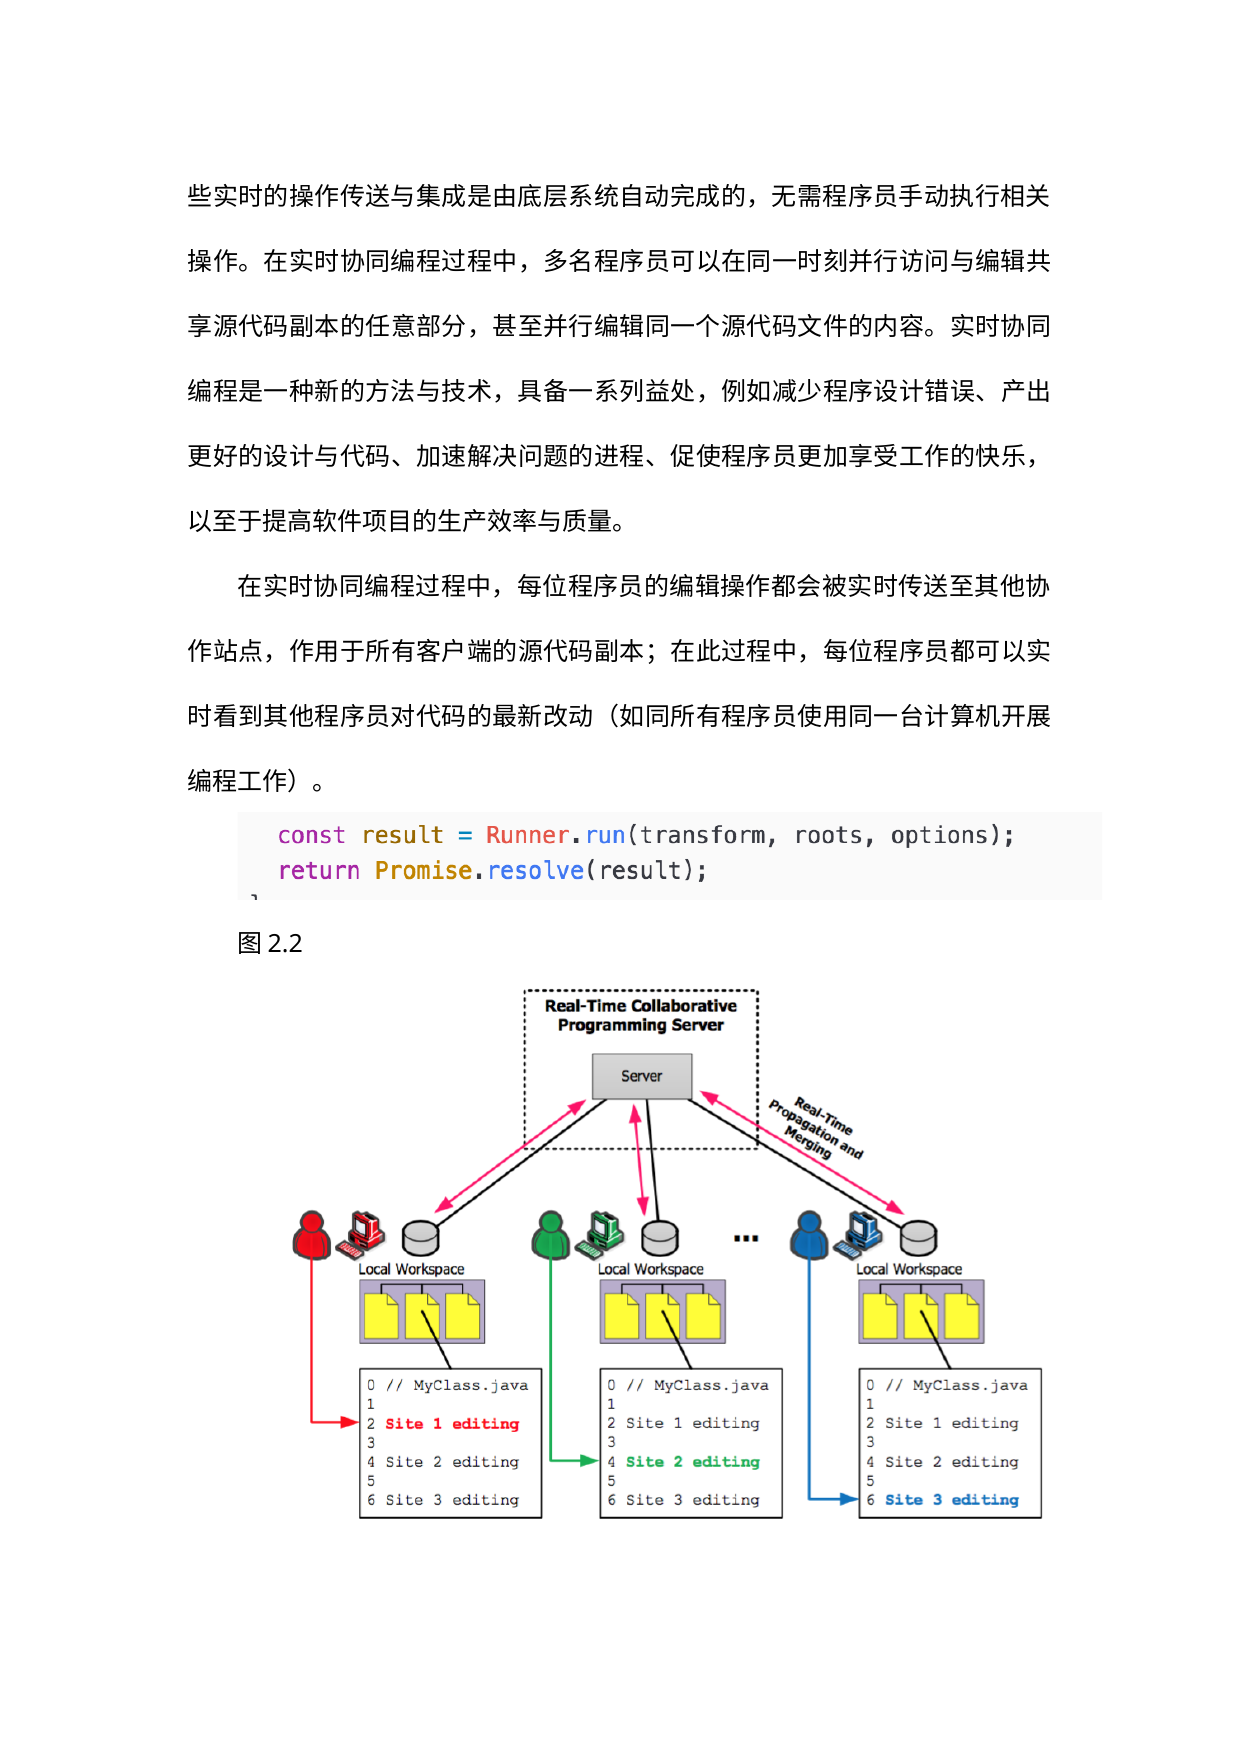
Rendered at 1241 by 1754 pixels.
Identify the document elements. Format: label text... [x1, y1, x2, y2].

text 图2.2 [187, 909, 1053, 974]
picture [237, 812, 1103, 900]
text 在实时协同编程过程中，每位程序员的编辑操作都会被实时传送至其他协作站点，作用于所有客户端的源代码副本；在此过程中，每位程序员都可以实时看到其他程序员对代码的最新改动（如同所有程序员使用同一台计算机开展编程工作）。 [187, 552, 1053, 812]
picture [237, 974, 1103, 1530]
